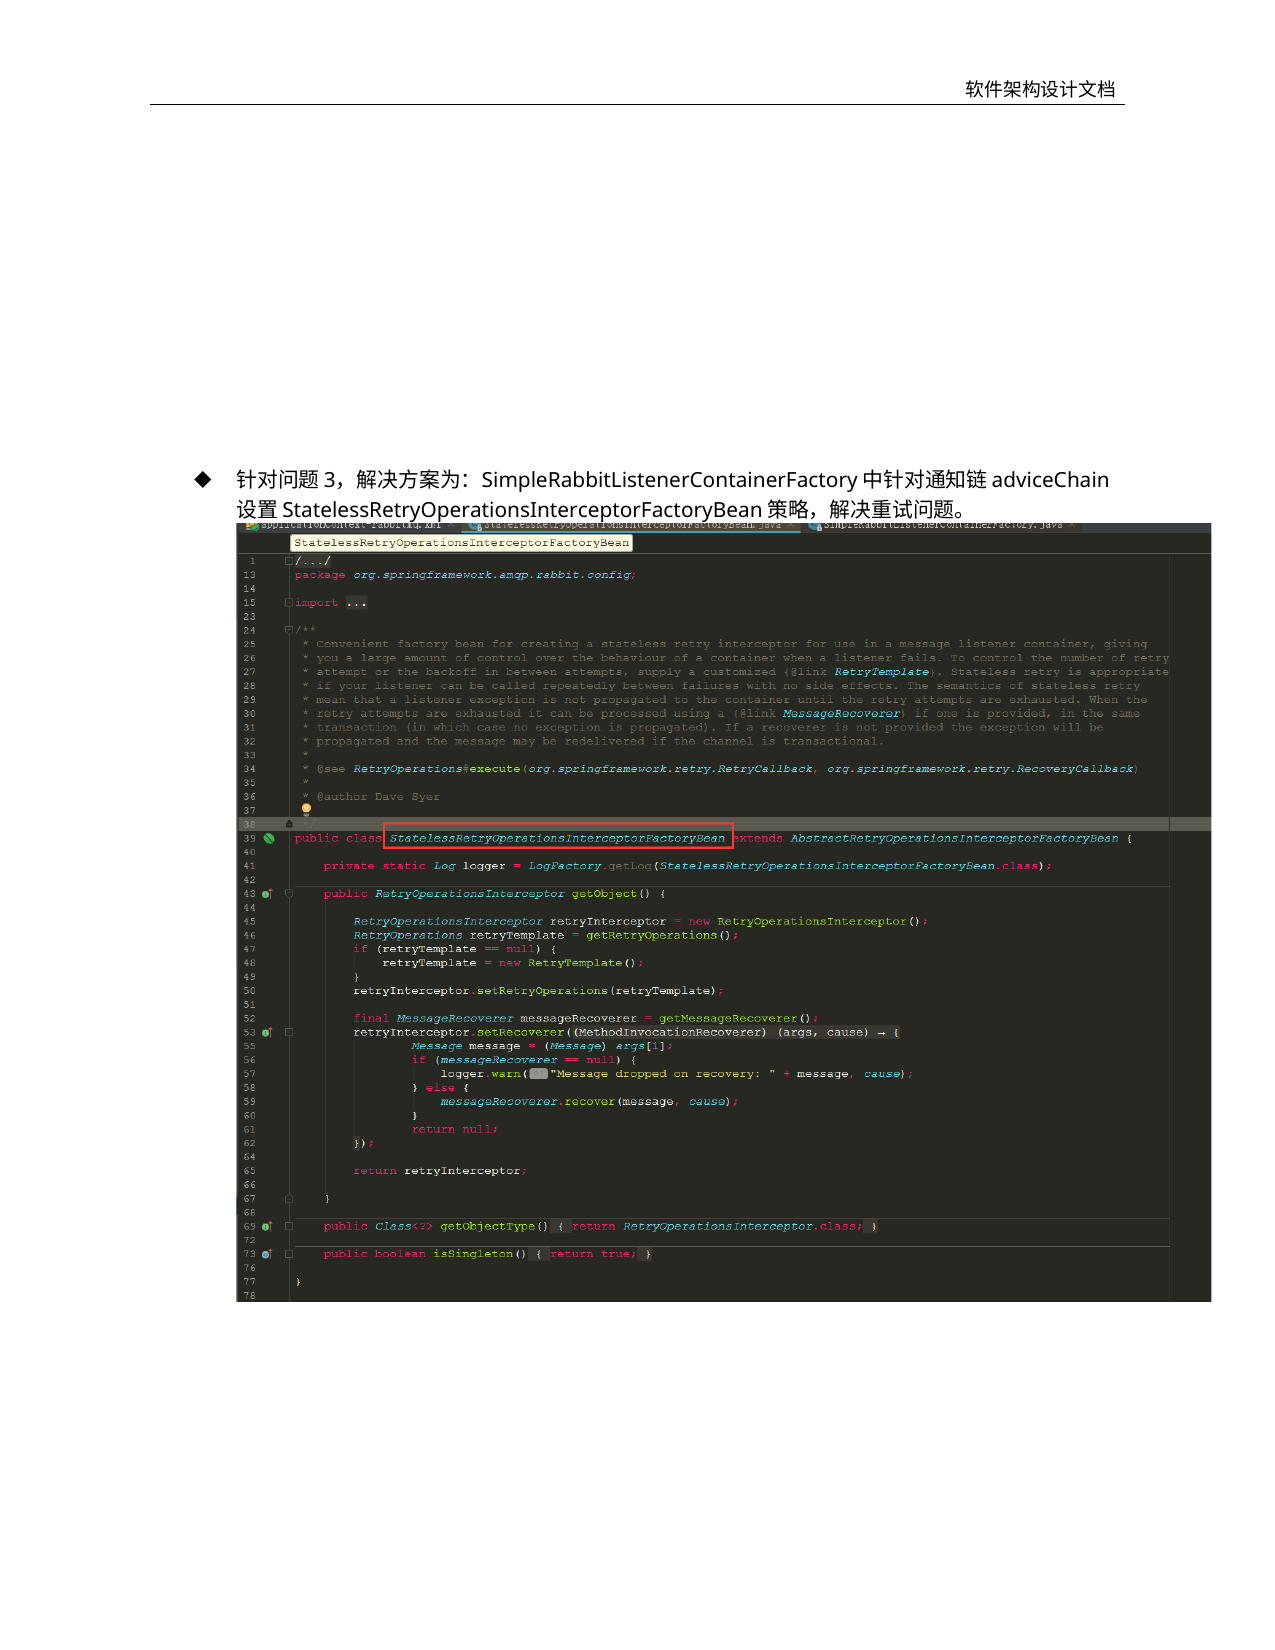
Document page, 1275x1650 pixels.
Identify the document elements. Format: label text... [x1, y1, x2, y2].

picture [236, 523, 1212, 1302]
list 针对问题3，解决方案为：SimpleRabbitListenerContainerFactory中针对通知链adviceChain设置StatelessRetryOperationsInterceptorFactoryBean策略，解决重试问题。 [192, 463, 1125, 523]
